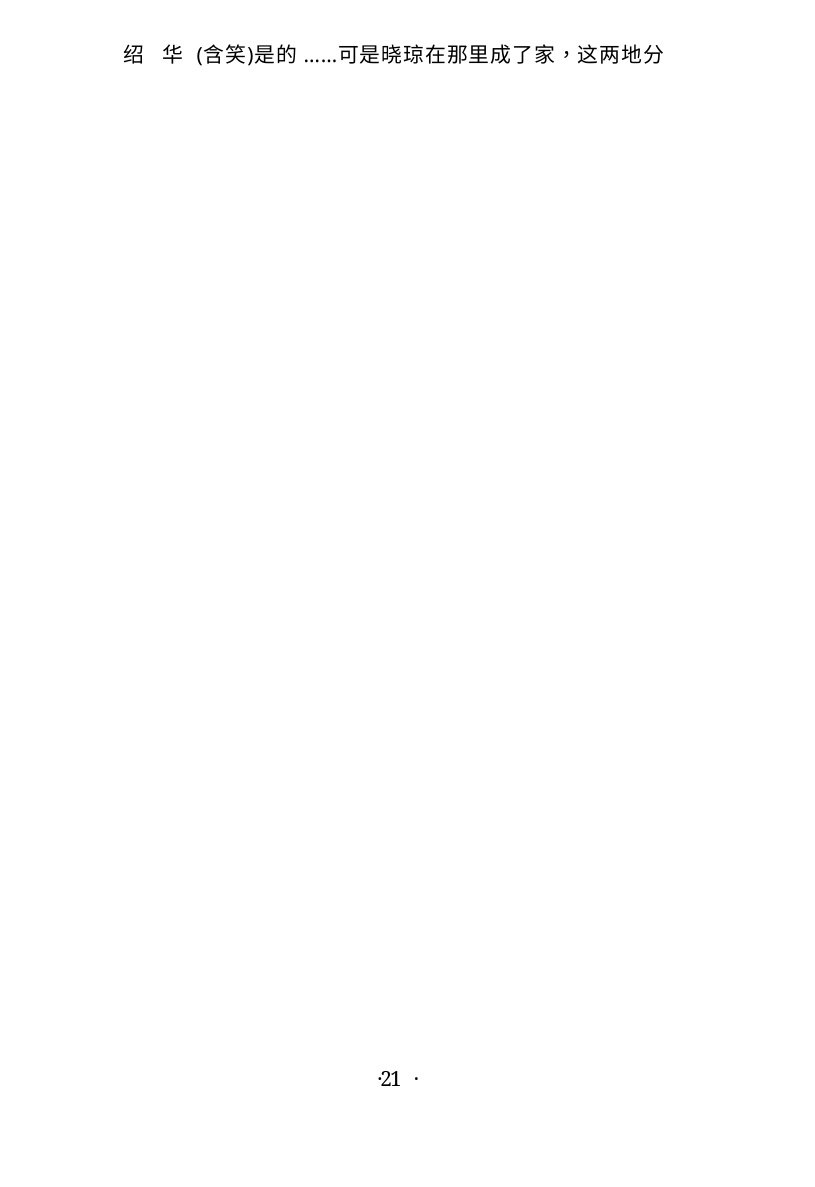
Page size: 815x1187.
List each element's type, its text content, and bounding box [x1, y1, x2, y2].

text 绍 华 (含笑)是的 ……可是晓琼在那里成了家，这两地分 [123, 42, 699, 68]
